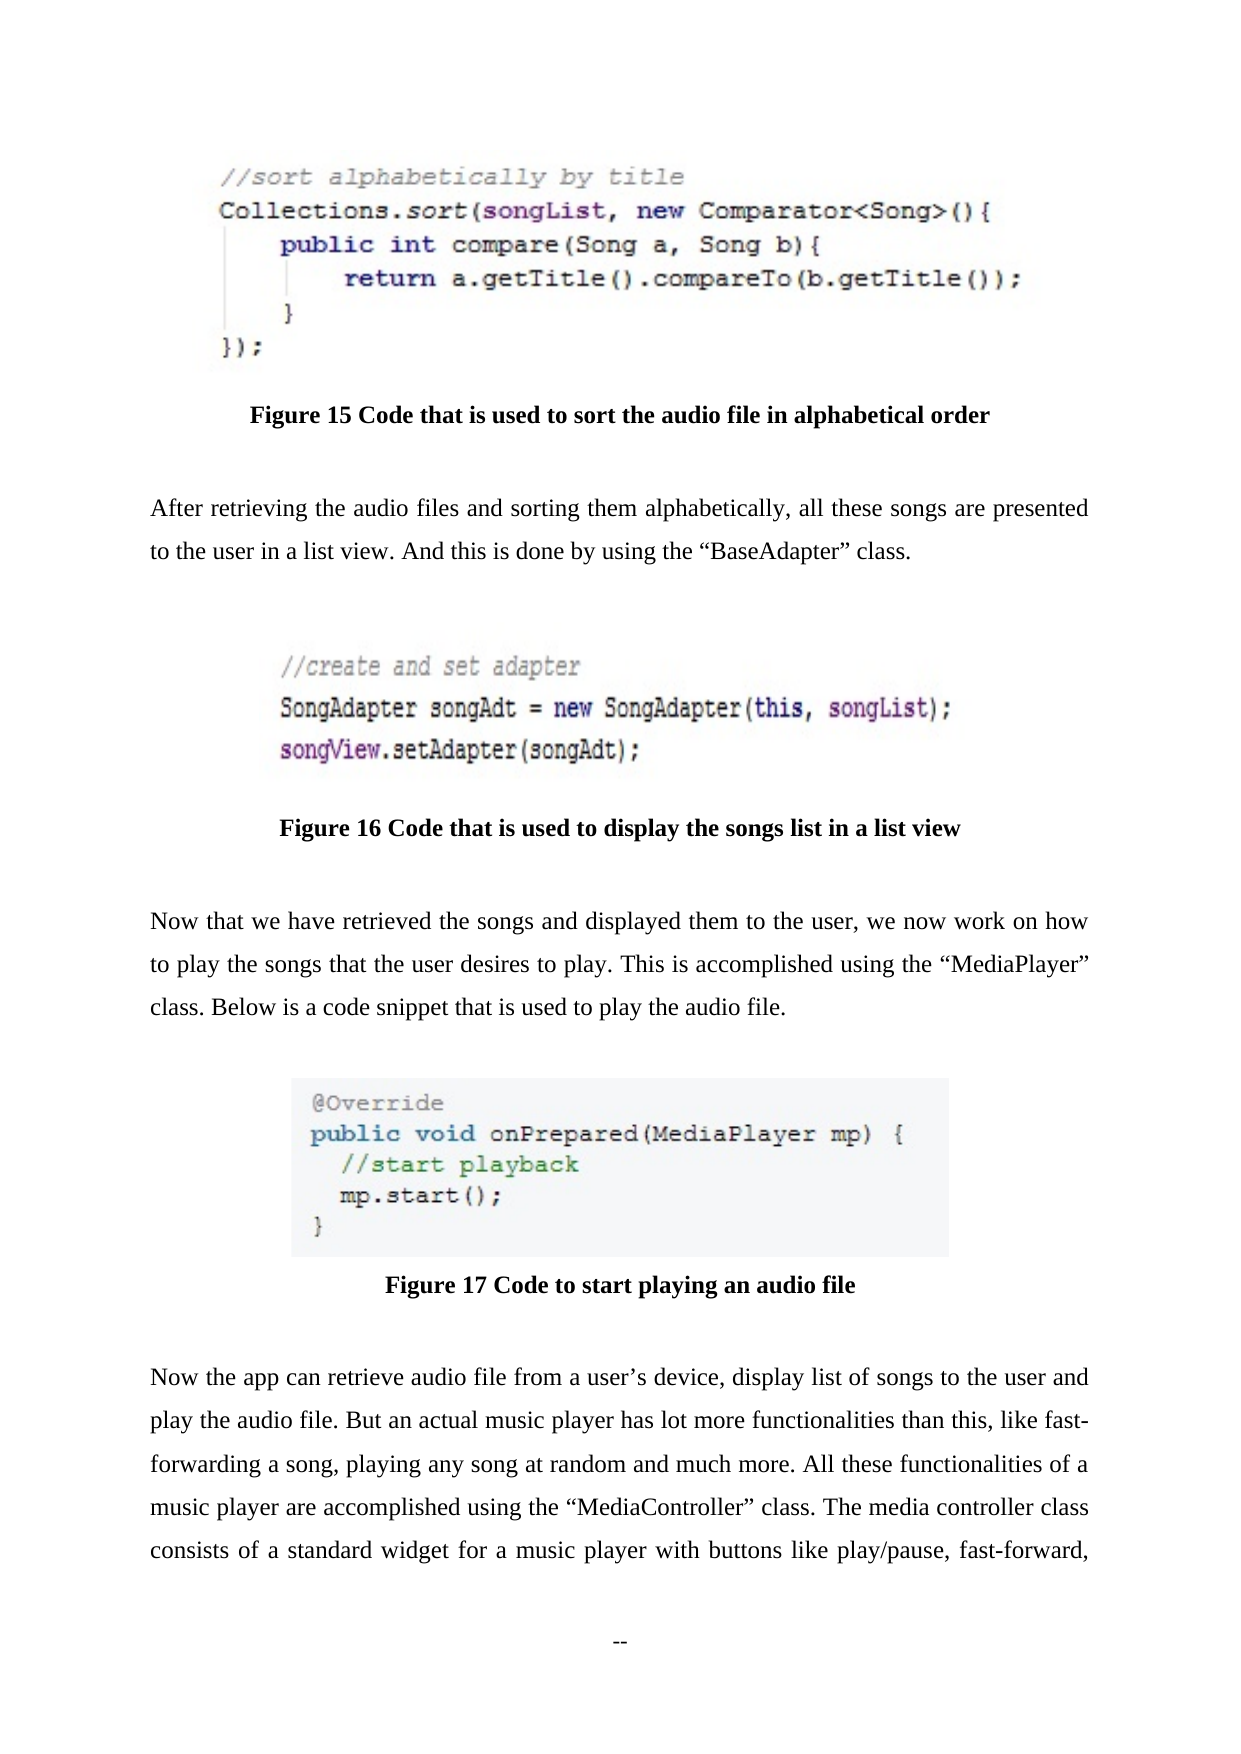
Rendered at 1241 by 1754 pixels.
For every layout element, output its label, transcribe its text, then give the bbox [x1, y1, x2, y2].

picture [191, 150, 1049, 388]
text Figure 17 Code to start playing an audio file [150, 1270, 1090, 1298]
picture [291, 1078, 949, 1257]
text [150, 1362, 1090, 1564]
text After retrieving the audio files and sorting them alphabetically, all these songs are presented to the user in a list view. And this is done by using the “BaseAdapter” class. [150, 493, 1090, 565]
text Figure 15 Code that is used to sort the audio file in alphabetical order [150, 400, 1090, 429]
text Figure 16 Code that is used to display the songs list in a list view [150, 813, 1090, 842]
text Now that we have retrieved the songs and displayed them to the user, we now work on how to play the songs that the user desires to play. This is accomplished using the “MediaPlayer” class. Below is a code snippet that is used to play the audio file. [150, 906, 1090, 1021]
picture [259, 622, 982, 801]
